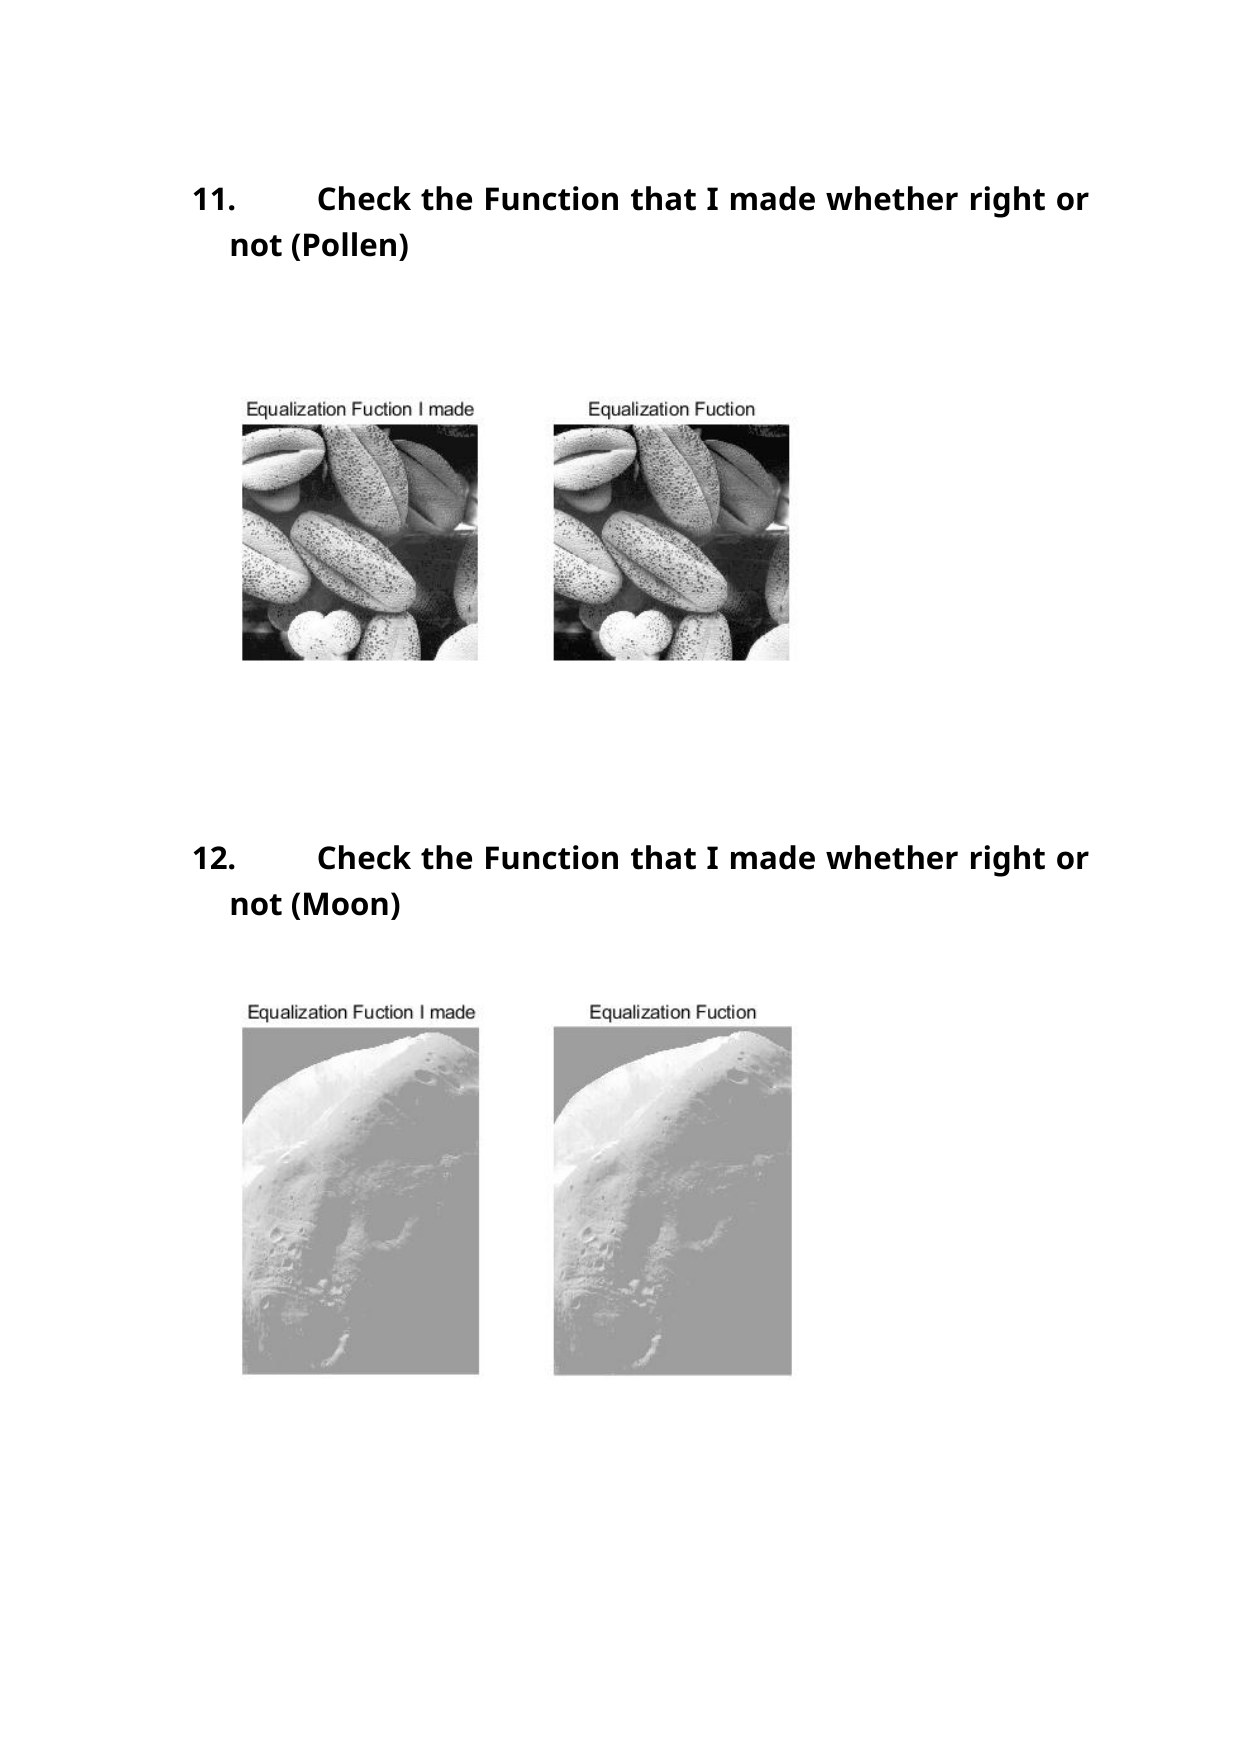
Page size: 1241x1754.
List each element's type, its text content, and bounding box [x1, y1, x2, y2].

list Check the Function that I made whether right or not (Pollen) [192, 177, 1090, 266]
list Check the Function that I made whether right or not (Moon) [192, 836, 1090, 924]
picture [150, 285, 859, 818]
picture [150, 944, 859, 1476]
